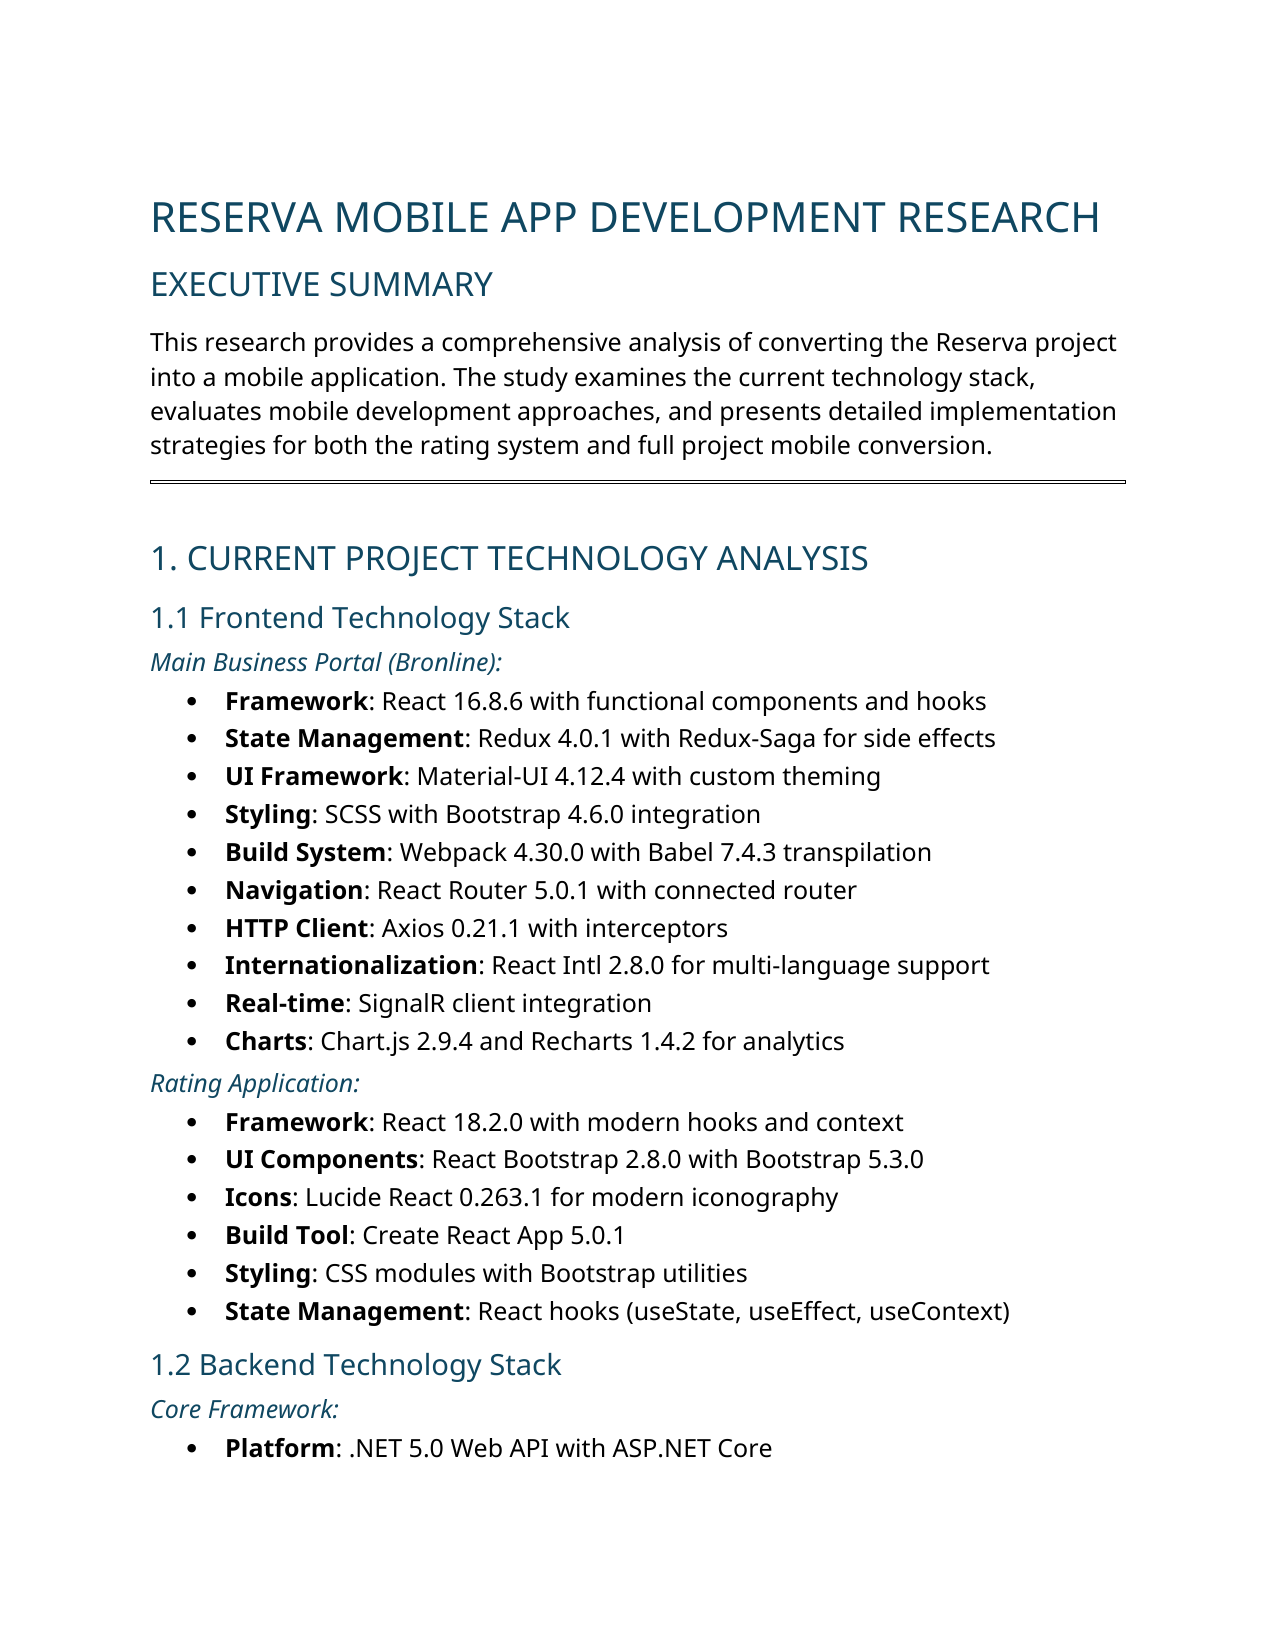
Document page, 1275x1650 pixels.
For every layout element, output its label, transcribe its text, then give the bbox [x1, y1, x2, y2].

list Styling: CSS modules with Bootstrap utilities [187, 1256, 1125, 1289]
subtitle Main Business Portal (Bronline): [150, 645, 1125, 679]
list UI Components: React Bootstrap 2.8.0 with Bootstrap 5.3.0 [187, 1142, 1125, 1176]
list UI Framework: Material-UI 4.12.4 with custom theming [187, 759, 1125, 793]
subtitle 1.2 Backend Technology Stack [150, 1344, 1125, 1384]
subtitle RESERVA MOBILE APP DEVELOPMENT RESEARCH [150, 187, 1125, 244]
list Styling: SCSS with Bootstrap 4.6.0 integration [187, 797, 1125, 831]
list Build System: Webpack 4.30.0 with Babel 7.4.3 transpilation [187, 834, 1125, 869]
list Build Tool: Create React App 5.0.1 [187, 1218, 1125, 1252]
list State Management: Redux 4.0.1 with Redux-Saga for side effects [187, 721, 1125, 755]
list Internationalization: React Intl 2.8.0 for multi-language support [187, 948, 1125, 982]
list HTTP Client: Axios 0.21.1 with interceptors [187, 910, 1125, 944]
subtitle EXECUTIVE SUMMARY [150, 261, 1125, 306]
subtitle 1. CURRENT PROJECT TECHNOLOGY ANALYSIS [150, 535, 1125, 580]
text This research provides a comprehensive analysis of converting the Reserva project into a mobile application. The study examines the current technology stack, evaluates mobile development approaches, and presents detailed implementation strategies for both the rating system and full project mobile conversion. [150, 325, 1125, 461]
list Charts: Chart.js 2.9.4 and Recharts 1.4.2 for analytics [187, 1024, 1125, 1058]
list State Management: React hooks (useState, useEffect, useContext) [187, 1293, 1125, 1327]
list Navigation: React Router 5.0.1 with connected router [187, 872, 1125, 906]
list Framework: React 16.8.6 with functional components and hooks [187, 683, 1125, 717]
list Framework: React 18.2.0 with modern hooks and context [187, 1104, 1125, 1138]
subtitle 1.1 Frontend Technology Stack [150, 597, 1125, 637]
list Platform: .NET 5.0 Web API with ASP.NET Core [187, 1430, 1125, 1464]
list Real-time: SignalR client integration [187, 986, 1125, 1020]
subtitle Rating Application: [150, 1066, 1125, 1100]
subtitle Core Framework: [150, 1392, 1125, 1426]
list Icons: Lucide React 0.263.1 for modern iconography [187, 1180, 1125, 1214]
